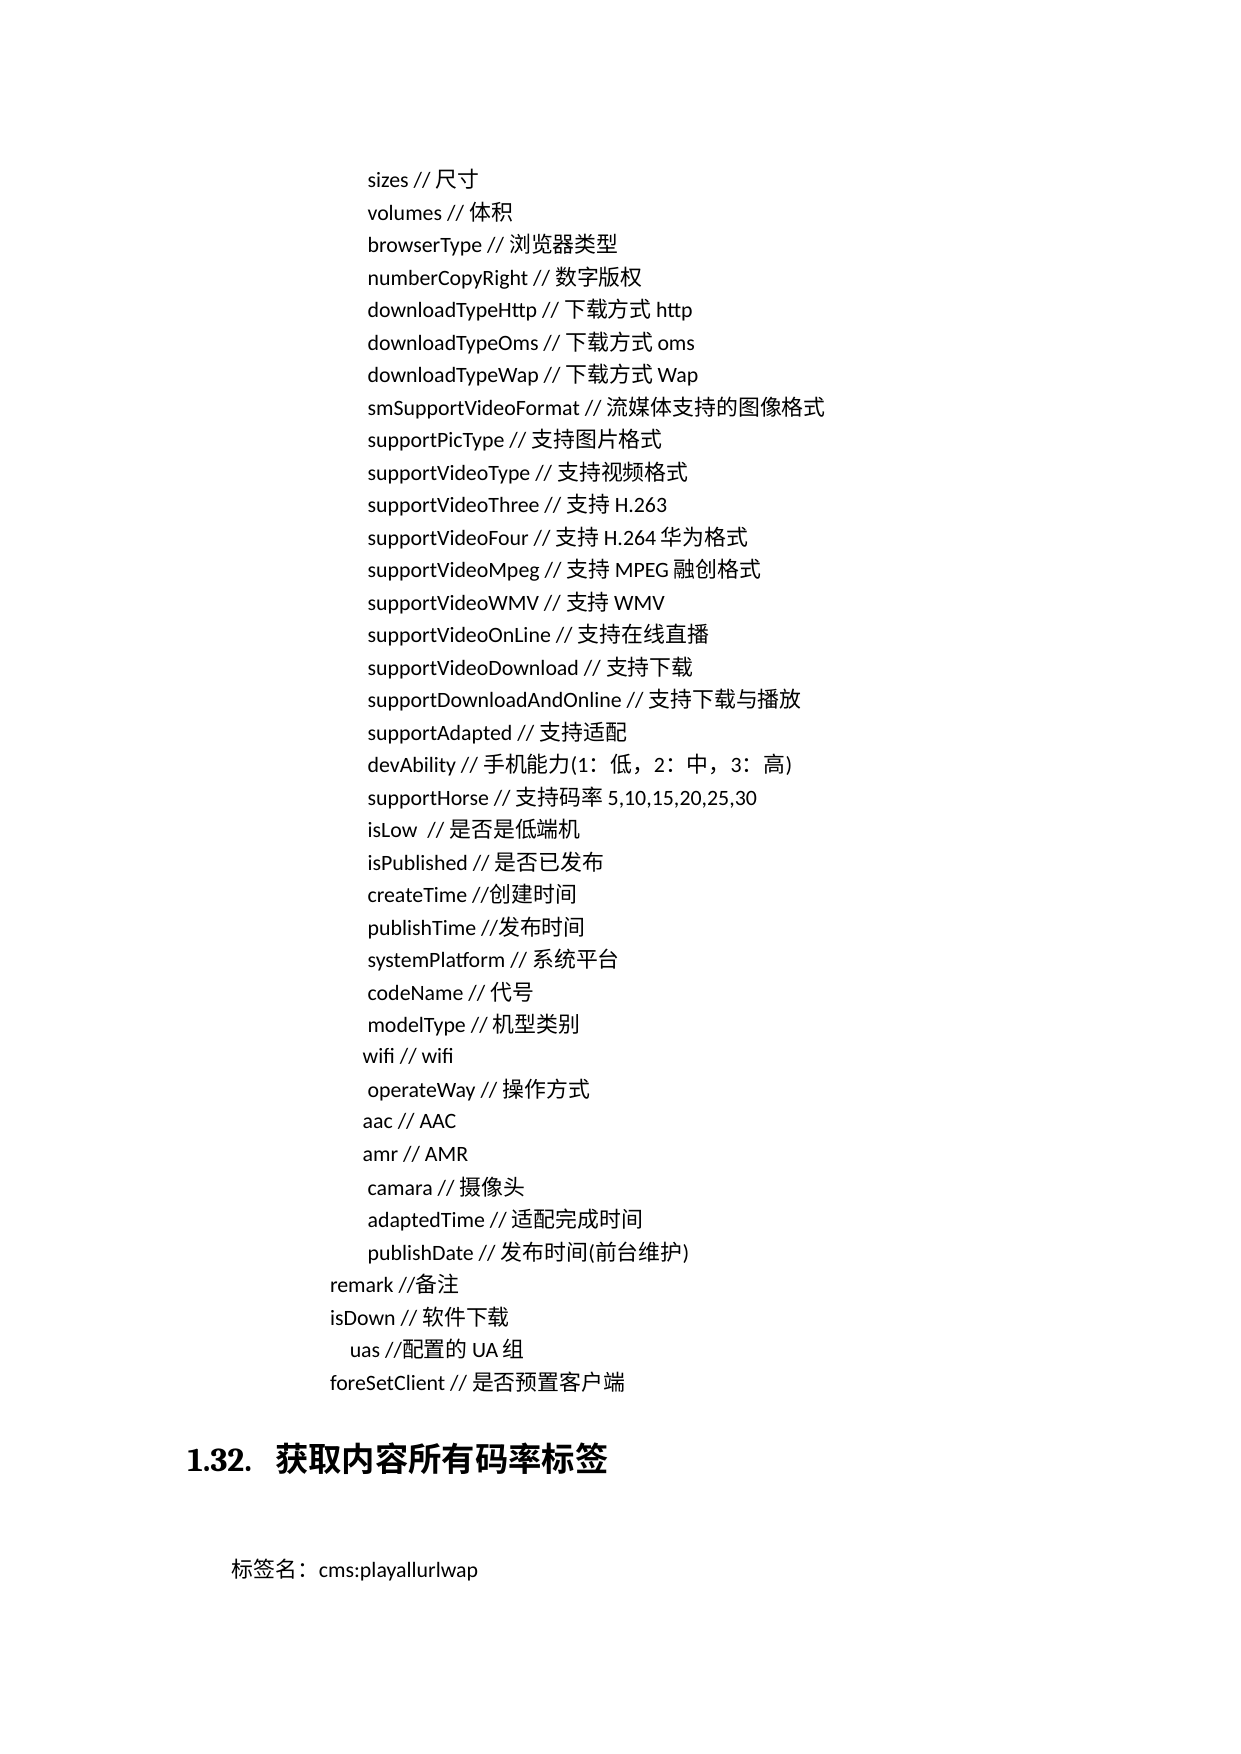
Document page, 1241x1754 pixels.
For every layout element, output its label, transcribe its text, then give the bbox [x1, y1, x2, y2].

list downloadTypeHttp // 下载方式http [273, 292, 1053, 324]
list supportVideoThree // 支持H.263 [273, 487, 1053, 519]
list numberCopyRight // 数字版权 [273, 259, 1053, 292]
list remark //备注 [231, 1267, 1053, 1299]
list modelType // 机型类别 [273, 1007, 1053, 1039]
subtitle 获取内容所有码率标签 [187, 1424, 1053, 1489]
text 标签名：cms:playallurlwap [187, 1551, 1053, 1584]
list supportPicType // 支持图片格式 [273, 422, 1053, 454]
list sizes // 尺寸 [273, 162, 1053, 194]
list supportVideoWMV // 支持WMV [273, 584, 1053, 617]
list camara // 摄像头 [273, 1169, 1053, 1202]
list browserType // 浏览器类型 [273, 227, 1053, 259]
list uas //配置的UA组 [231, 1332, 1053, 1364]
list aac // AAC [273, 1104, 1053, 1137]
list supportVideoMpeg // 支持MPEG融创格式 [273, 552, 1053, 584]
list operateWay // 操作方式 [273, 1072, 1053, 1104]
list devAbility // 手机能力(1：低，2：中，3：高) [273, 747, 1053, 779]
list supportHorse // 支持码率5,10,15,20,25,30 [273, 779, 1053, 812]
list amr // AMR [273, 1137, 1053, 1169]
list downloadTypeWap // 下载方式Wap [273, 357, 1053, 389]
list publishTime //发布时间 [273, 909, 1053, 942]
list supportVideoFour // 支持H.264华为格式 [273, 519, 1053, 552]
list isDown // 软件下载 [231, 1299, 1053, 1332]
list supportDownloadAndOnline // 支持下载与播放 [273, 682, 1053, 714]
list isLow // 是否是低端机 [273, 812, 1053, 844]
list downloadTypeOms // 下载方式oms [273, 324, 1053, 357]
list supportAdapted // 支持适配 [273, 714, 1053, 747]
list supportVideoOnLine // 支持在线直播 [273, 617, 1053, 649]
list publishDate // 发布时间(前台维护) [273, 1234, 1053, 1267]
list adaptedTime // 适配完成时间 [273, 1202, 1053, 1234]
list systemPlatform // 系统平台 [273, 942, 1053, 974]
list foreSetClient // 是否预置客户端 [231, 1364, 1053, 1397]
list smSupportVideoFormat // 流媒体支持的图像格式 [273, 389, 1053, 422]
list supportVideoType // 支持视频格式 [273, 454, 1053, 487]
list volumes // 体积 [273, 194, 1053, 227]
list supportVideoDownload // 支持下载 [273, 649, 1053, 682]
list createTime //创建时间 [273, 877, 1053, 909]
list isPublished // 是否已发布 [273, 844, 1053, 877]
list codeName // 代号 [273, 974, 1053, 1007]
list wifi // wifi [273, 1039, 1053, 1072]
